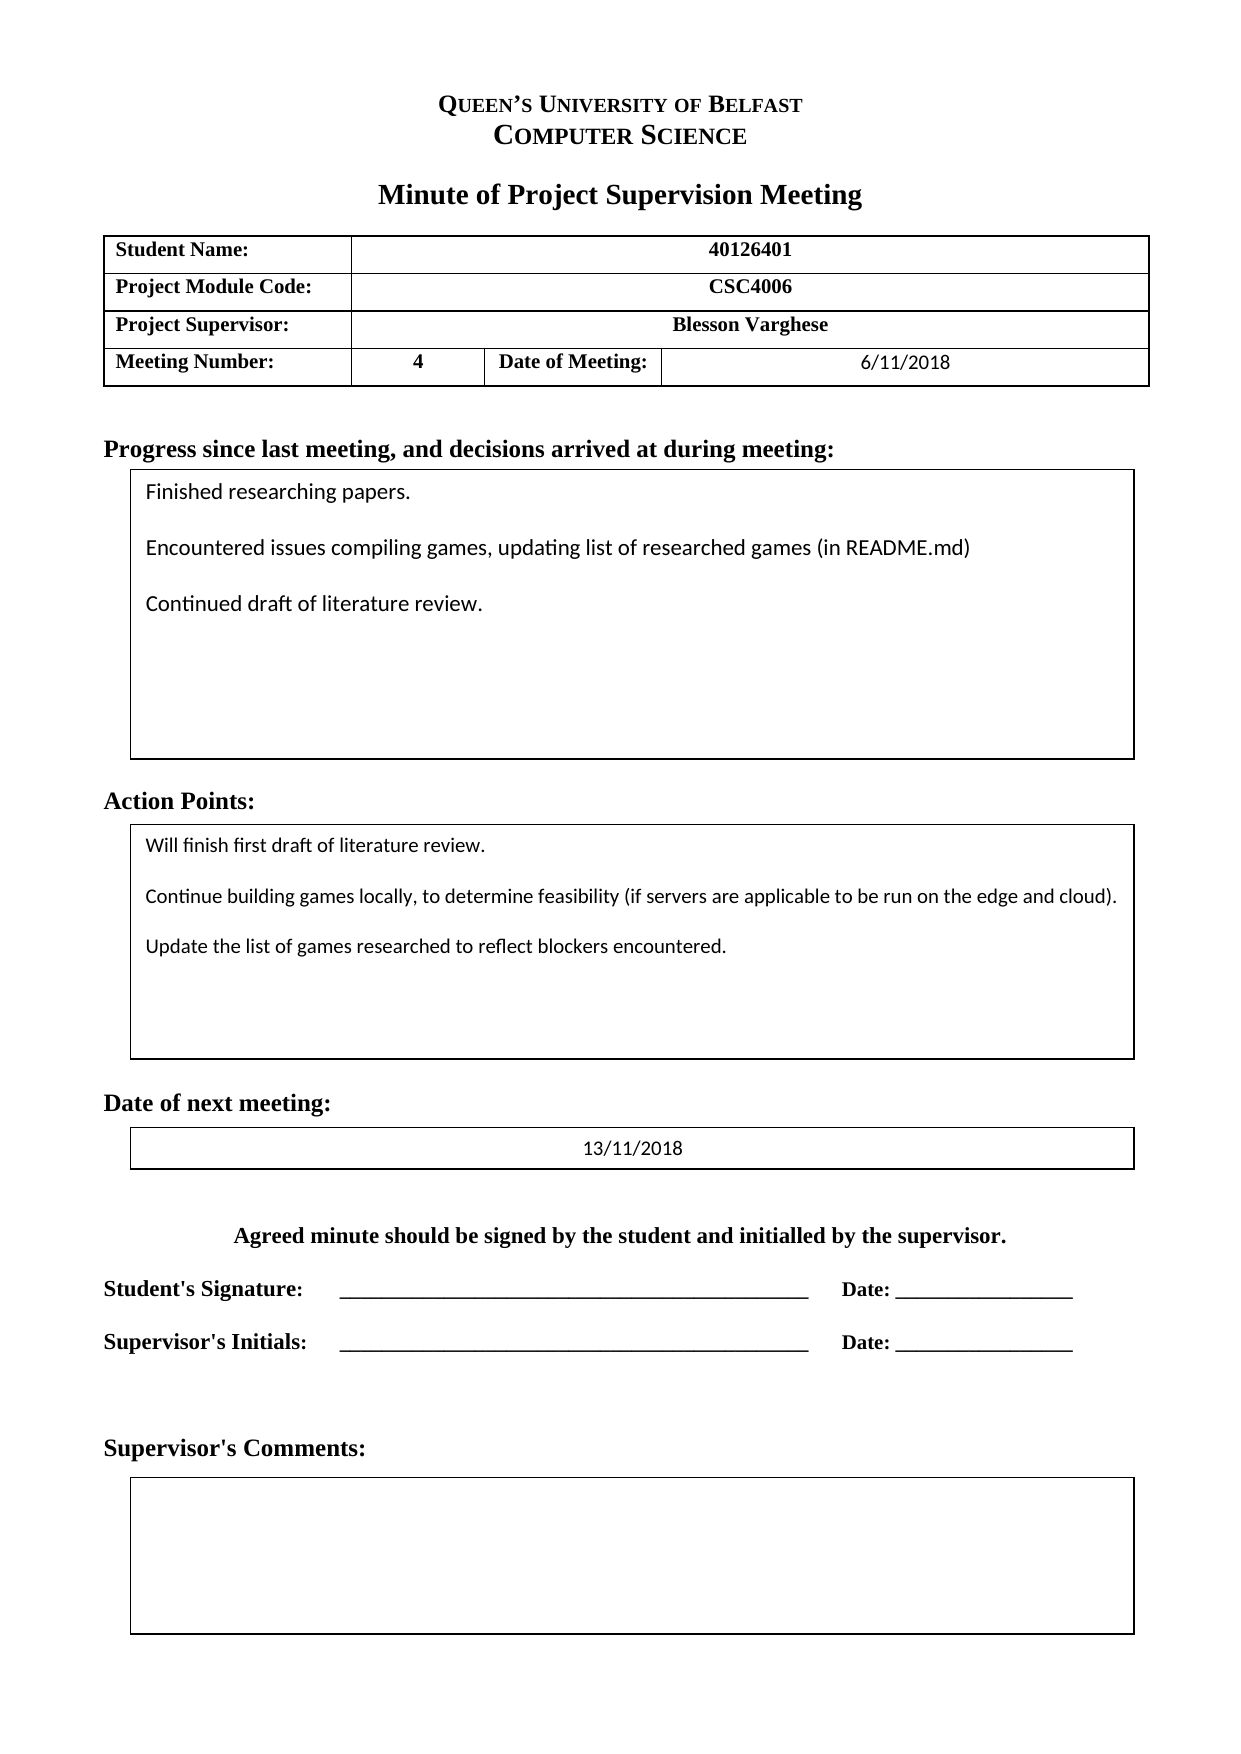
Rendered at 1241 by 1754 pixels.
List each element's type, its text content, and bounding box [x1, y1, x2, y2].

text Action Points: [103, 786, 1137, 815]
text Supervisor's Comments: [103, 1433, 1137, 1462]
text Student's Signature: _____________________________________________ Date: _________________ [103, 1275, 1137, 1302]
table_cell CSC4006 [352, 274, 1148, 310]
table_header 40126401 [352, 237, 1148, 272]
table_cell 6/11/2018 [662, 349, 1148, 385]
table_cell Project Supervisor: [105, 312, 351, 347]
table_cell Project Module Code: [105, 274, 351, 310]
text Progress since last meeting, and decisions arrived at during meeting: [103, 434, 1137, 463]
subtitle Computer Science [103, 117, 1137, 151]
text Supervisor's Initials: _____________________________________________ Date: _________________ [103, 1328, 1137, 1354]
table_cell Meeting Number: [105, 349, 351, 385]
table_cell 4 [352, 349, 484, 385]
text Date of next meeting: [103, 1088, 1137, 1117]
subtitle Queen’s [103, 89, 1137, 117]
table_header Student Name: [105, 237, 351, 272]
text Agreed minute should be signed by the student and initialled by the supervisor. [221, 1222, 1019, 1249]
table_cell Blesson Varghese [352, 312, 1148, 347]
table_cell Date of Meeting: [485, 349, 661, 385]
subtitle Minute of Project Supervision Meeting [103, 177, 1137, 211]
